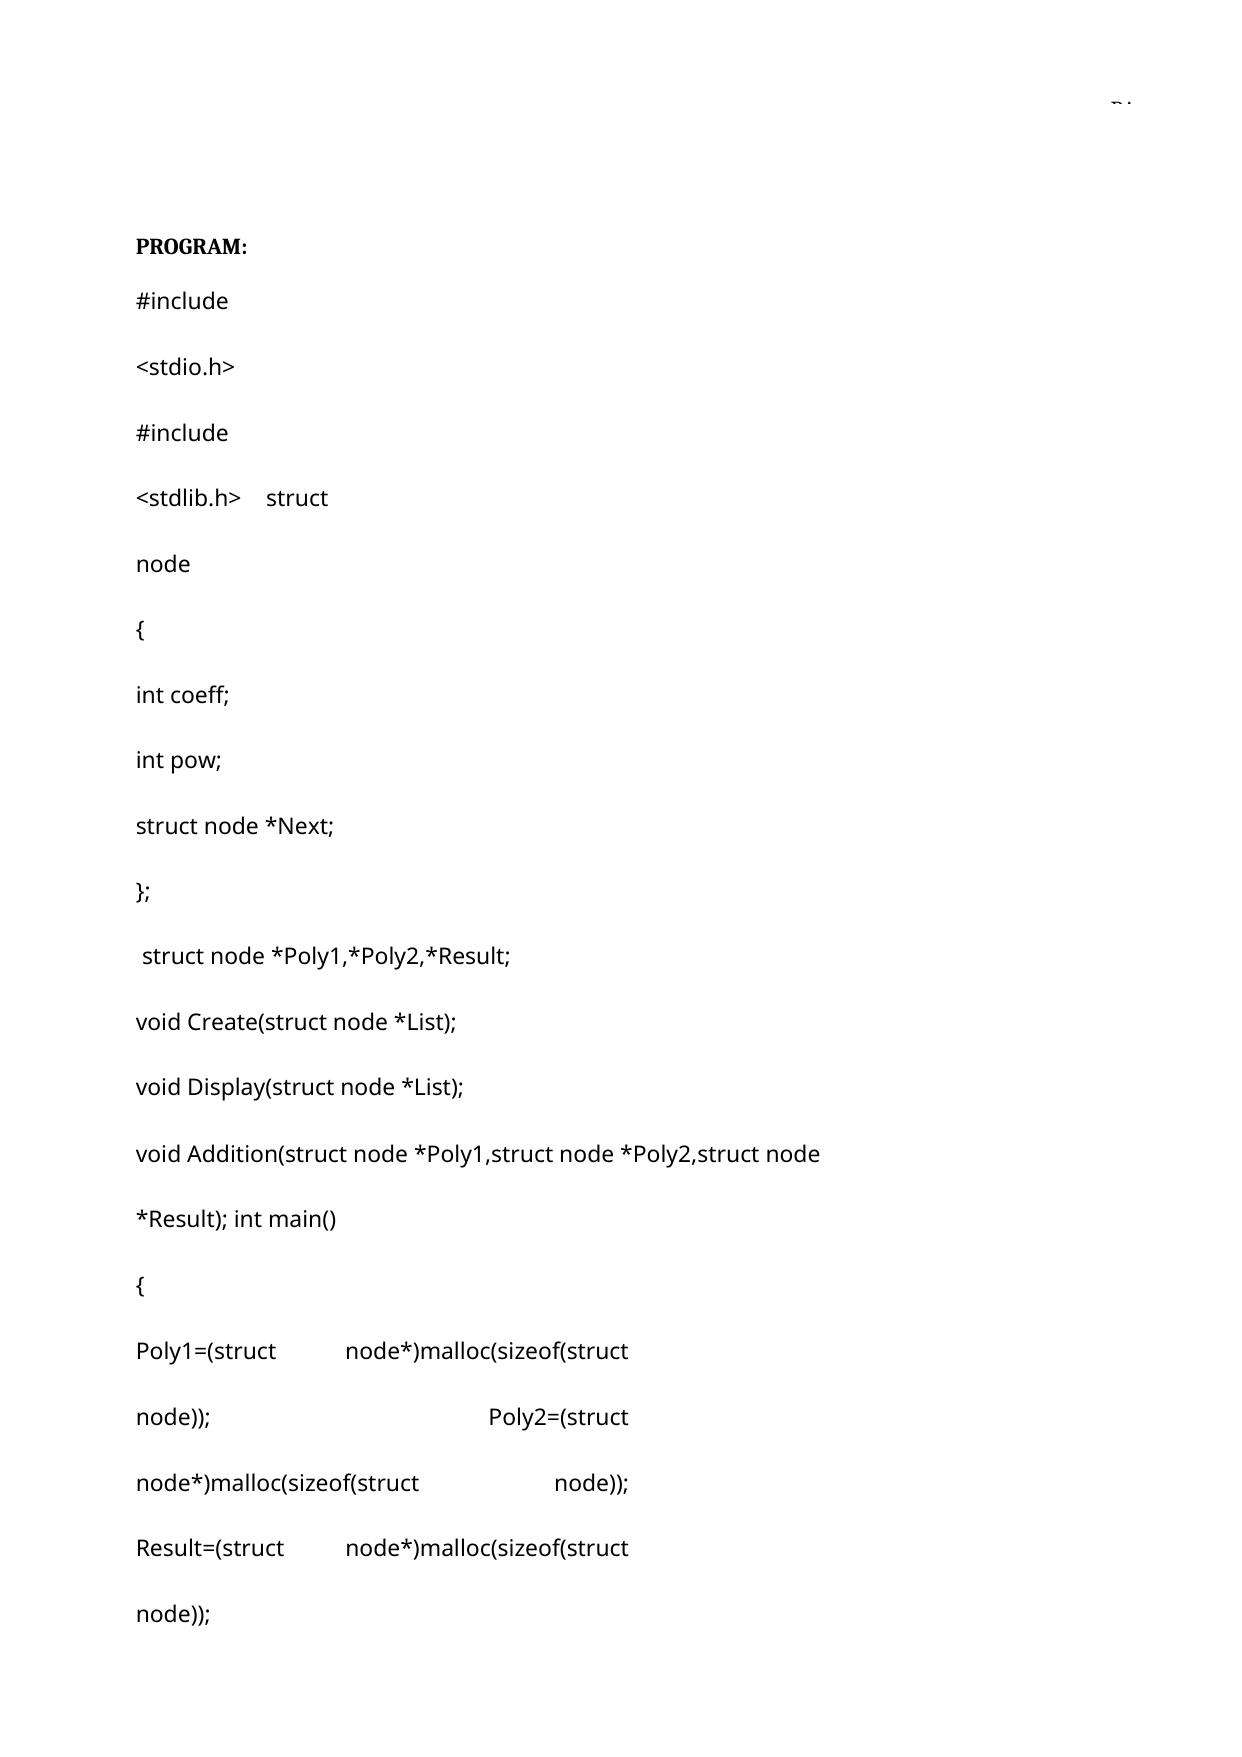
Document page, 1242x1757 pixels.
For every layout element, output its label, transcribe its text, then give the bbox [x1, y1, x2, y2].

text { [136, 1269, 1160, 1300]
text #include <stdio.h> #include <stdlib.h> struct node [136, 285, 328, 579]
text void Addition(struct node *Poly1,struct node *Poly2,struct node *Result); int main() [136, 1138, 876, 1235]
text int coeff; int pow; [136, 678, 239, 775]
text }; [136, 875, 1160, 906]
text struct node *Next; [136, 810, 1160, 841]
text PROGRAM: [136, 234, 1160, 260]
text Poly1=(struct node*)malloc(sizeof(struct node)); Poly2=(struct node*)malloc(sizeof(struct node)); Result=(struct node*)malloc(sizeof(struct node)); [136, 1335, 629, 1629]
text struct node *Poly1,*Poly2,*Result; void Create(struct node *List); [136, 940, 517, 1037]
text { [136, 613, 1160, 645]
text void Display(struct node *List); [136, 1071, 1160, 1102]
